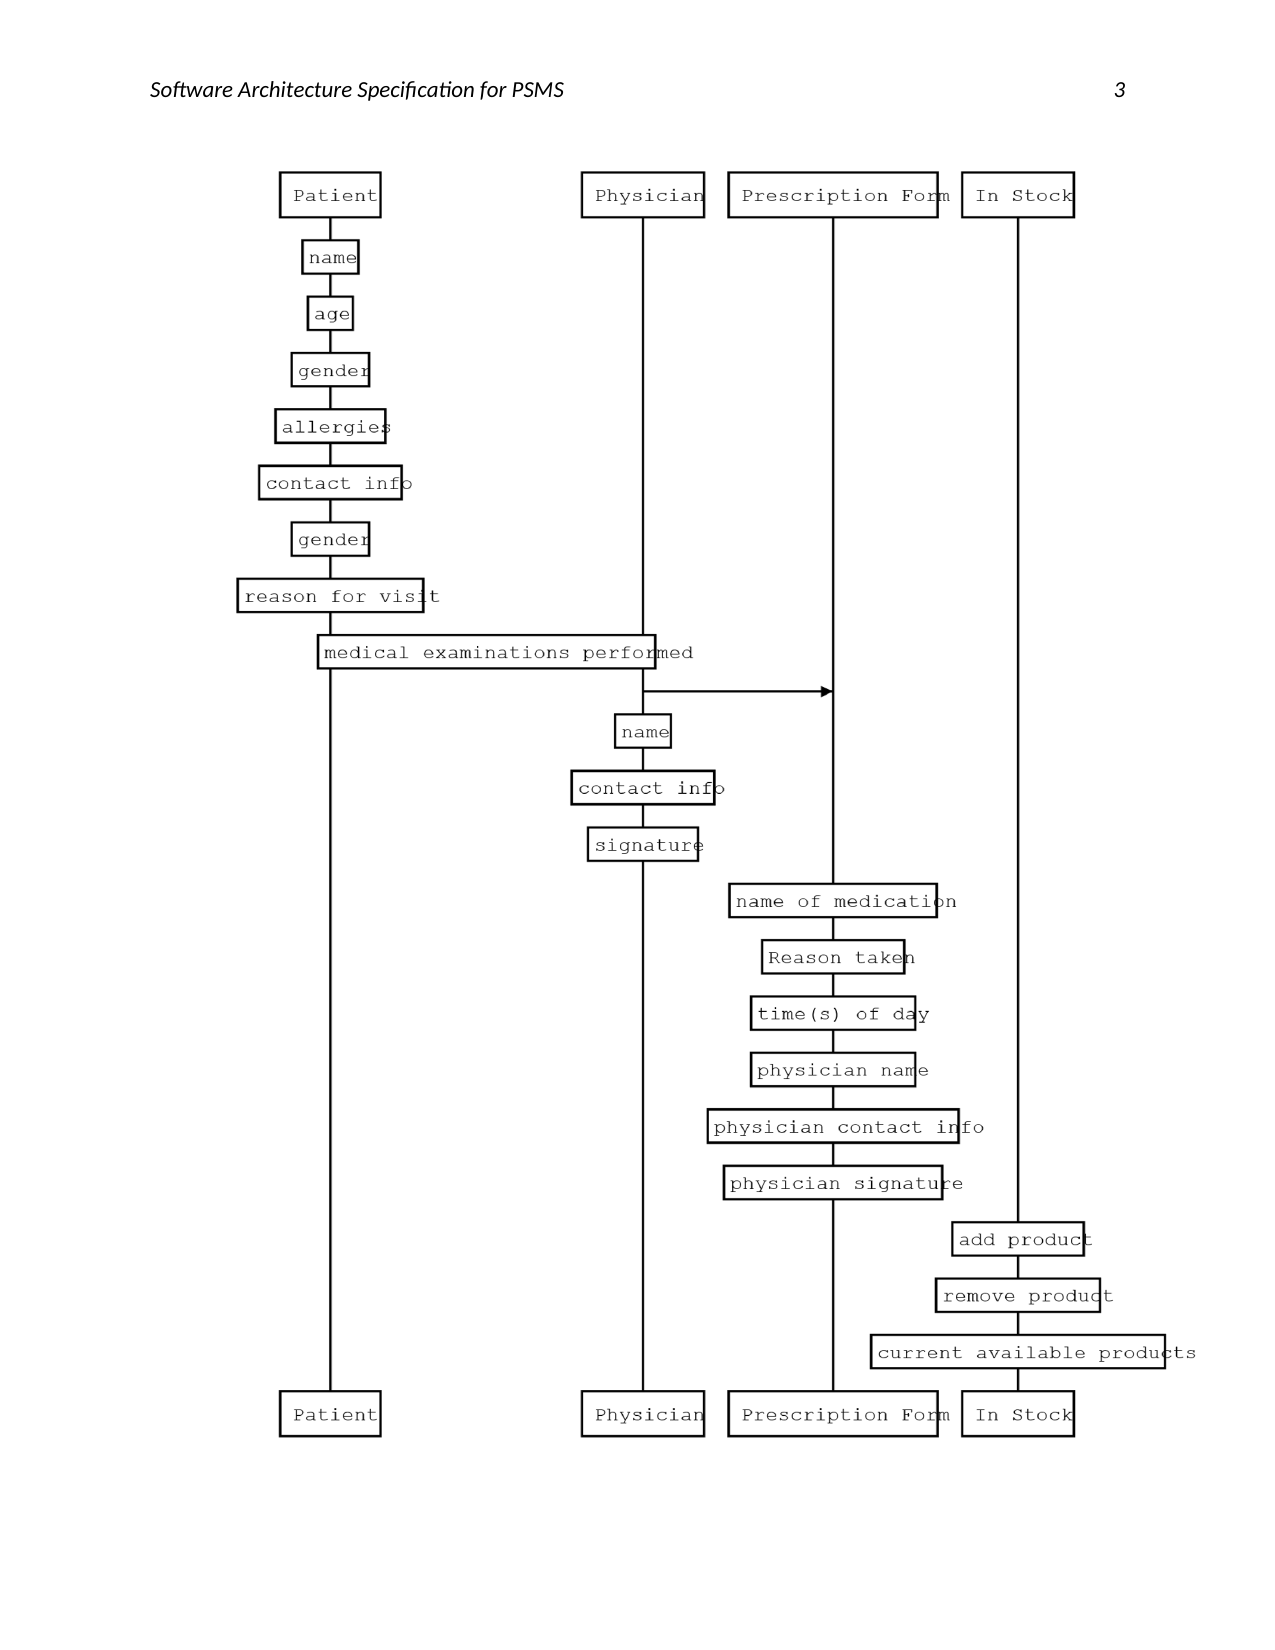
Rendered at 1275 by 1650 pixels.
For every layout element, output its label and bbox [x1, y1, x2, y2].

picture [225, 150, 1269, 1459]
